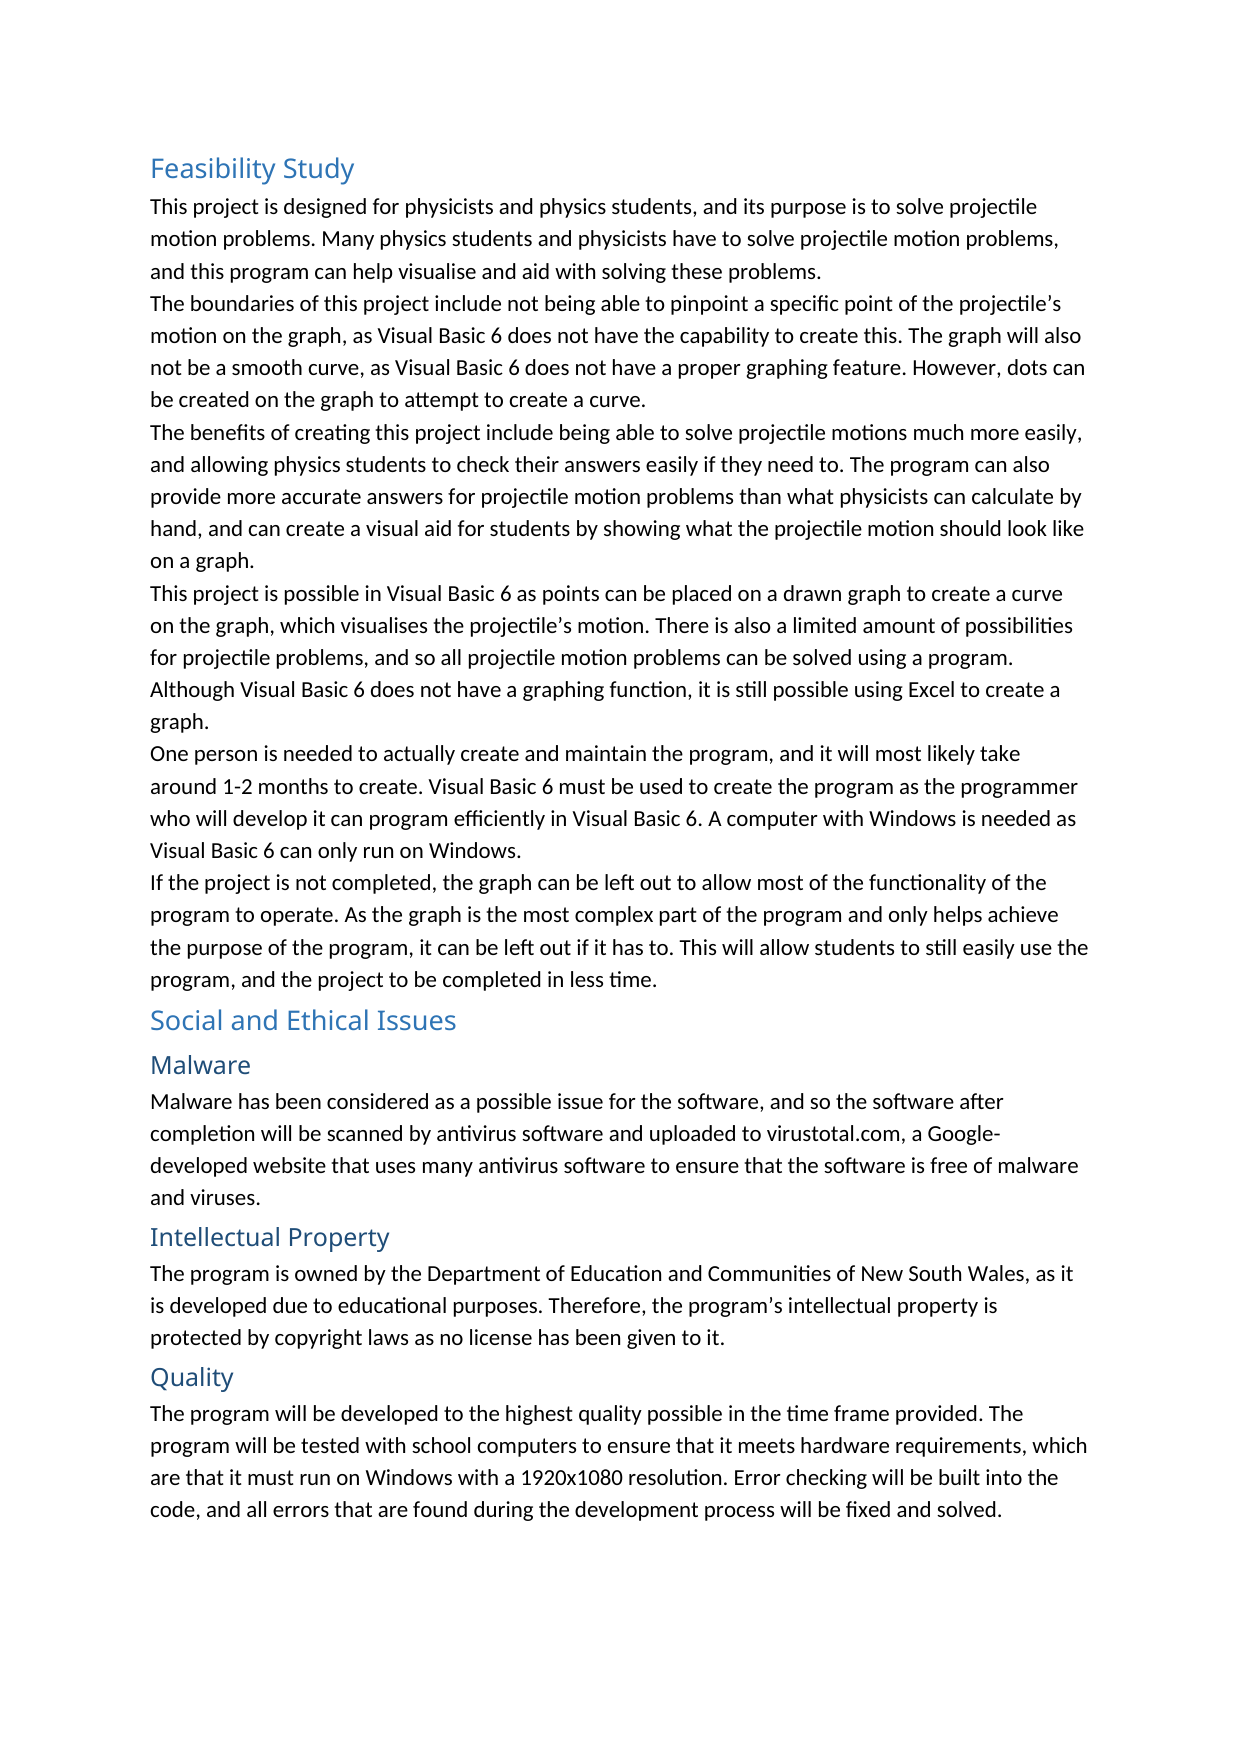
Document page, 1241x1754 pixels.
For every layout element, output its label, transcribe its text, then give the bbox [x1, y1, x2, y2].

subtitle Intellectual Property [150, 1220, 1090, 1254]
text This project is possible in Visual Basic 6 as points can be placed on a drawn graph to create a curve on the graph, which visualises the projectile’s motion. There is also a limited amount of possibilities for projectile problems, and so all projectile motion problems can be solved using a program. Although Visual Basic 6 does not have a graphing function, it is still possible using Excel to create a graph. [150, 579, 1090, 735]
text Malware has been considered as a possible issue for the software, and so the software after completion will be scanned by antivirus software and uploaded to virustotal.com, a Google-developed website that uses many antivirus software to ensure that the software is free of malware and viruses. [150, 1087, 1090, 1212]
text The program will be developed to the highest quality possible in the time frame provided. The program will be tested with school computers to ensure that it meets hardware requirements, which are that it must run on Windows with a 1920x1080 resolution. Error checking will be built into the code, and all errors that are found during the development process will be fixed and solved. [150, 1399, 1090, 1523]
subtitle Malware [150, 1048, 1090, 1082]
text The boundaries of this project include not being able to pinpoint a specific point of the projectile’s motion on the graph, as Visual Basic 6 does not have the capability to create this. The graph will also not be a smooth curve, as Visual Basic 6 does not have a proper graphing feature. However, dots can be created on the graph to attempt to create a curve. [150, 289, 1090, 413]
text One person is needed to actually create and maintain the program, and it will most likely take around 1-2 months to create. Visual Basic 6 must be used to create the program as the programmer who will develop it can program efficiently in Visual Basic 6. A computer with Windows is needed as Visual Basic 6 can only run on Windows. [150, 739, 1090, 864]
text If the project is not completed, the graph can be left out to allow most of the functionality of the program to operate. As the graph is the most complex part of the program and only helps achieve the purpose of the program, it can be left out if it has to. This will allow students to still easily use the program, and the project to be completed in less time. [150, 868, 1090, 993]
subtitle Feasibility Study [150, 150, 1090, 187]
text The benefits of creating this project include being able to solve projectile motions much more easily, and allowing physics students to check their answers easily if they need to. The program can also provide more accurate answers for projectile motion problems than what physicists can calculate by hand, and can create a visual aid for students by showing what the projectile motion should look like on a graph. [150, 418, 1090, 574]
text This project is designed for physicists and physics students, and its purpose is to solve projectile motion problems. Many physics students and physicists have to solve projectile motion problems, and this program can help visualise and aid with solving these problems. [150, 192, 1090, 285]
subtitle Quality [150, 1360, 1090, 1394]
subtitle Social and Ethical Issues [150, 1001, 1090, 1038]
